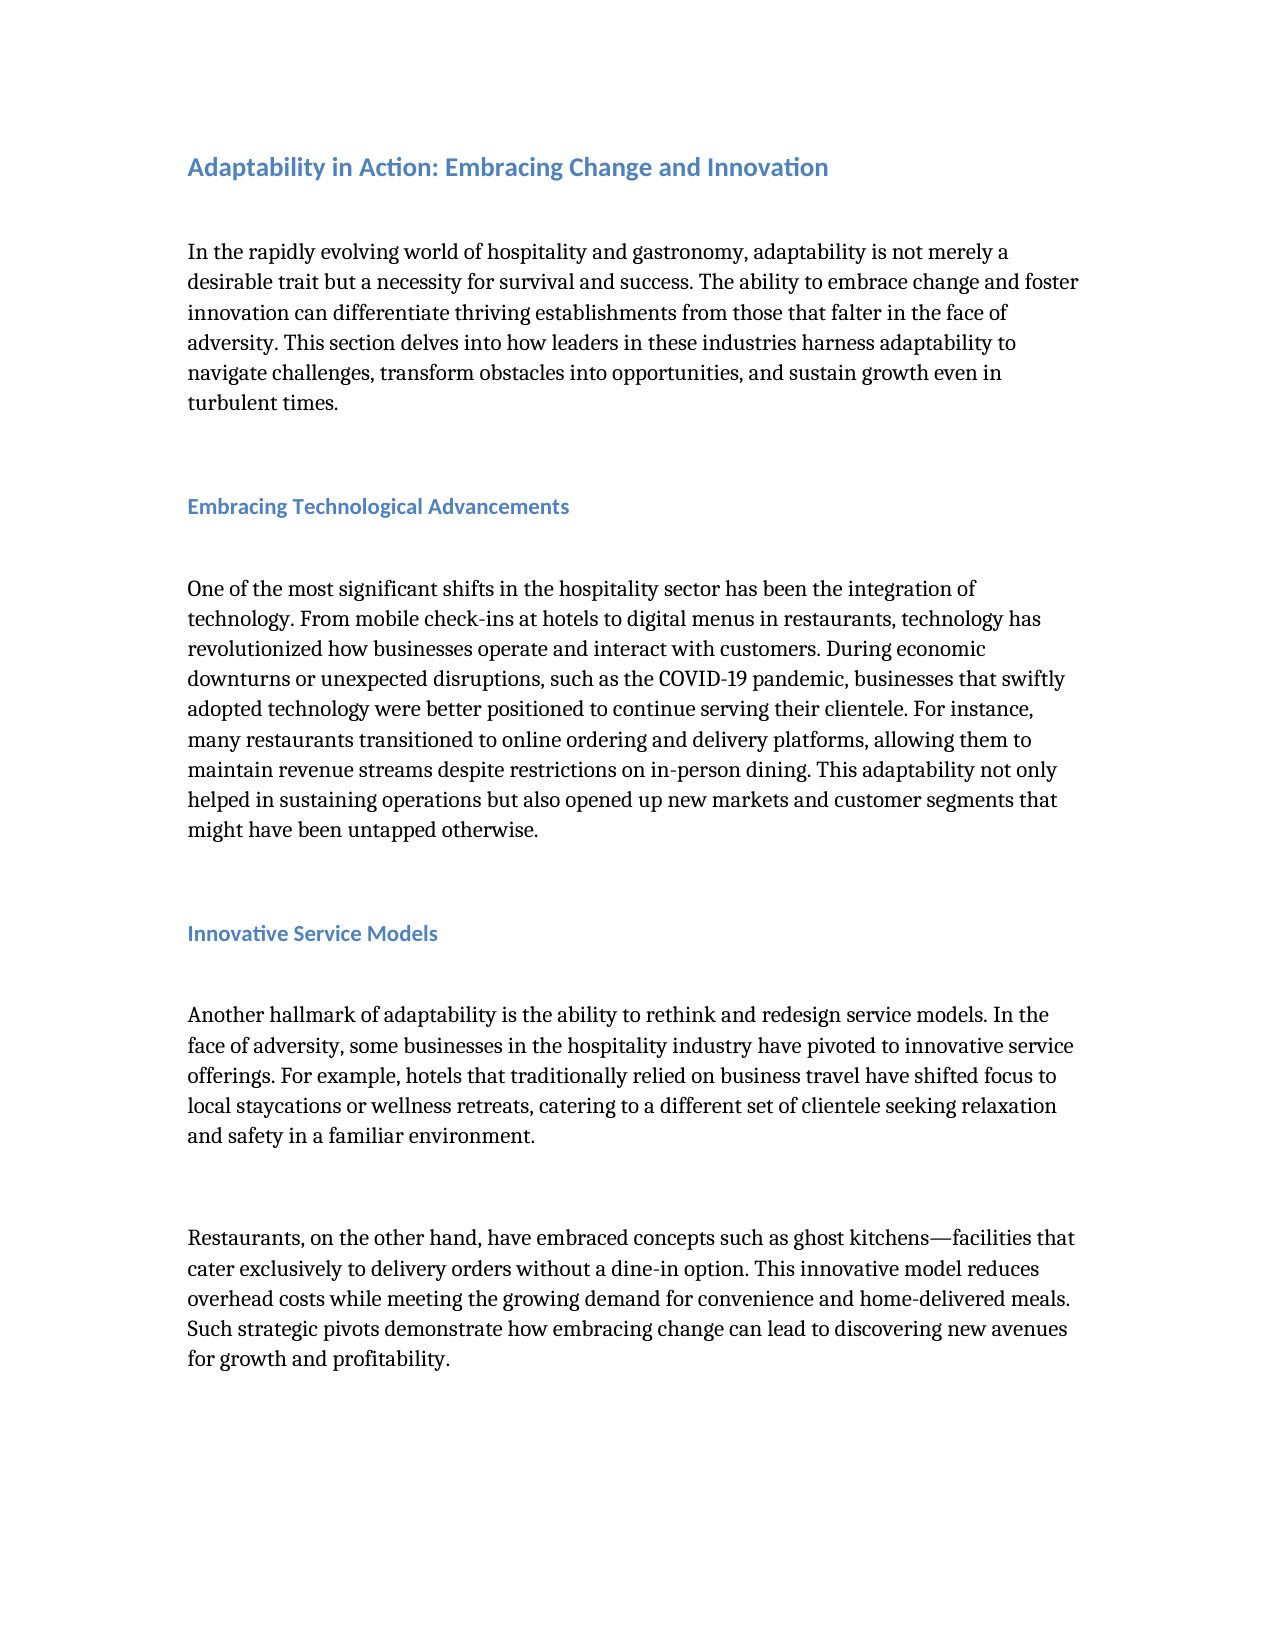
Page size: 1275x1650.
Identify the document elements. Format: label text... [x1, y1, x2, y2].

text Another hallmark of adaptability is the ability to rethink and redesign service models. In the face of adversity, some businesses in the hospitality industry have pivoted to innovative service offerings. For example, hotels that traditionally relied on business travel have shifted focus to local staycations or wellness retreats, catering to a different set of clientele seeking relaxation and safety in a familiar environment. [187, 1002, 1087, 1149]
subtitle Innovative Service Models [187, 919, 1087, 947]
text One of the most significant shifts in the hospitality sector has been the integration of technology. From mobile check-ins at hotels to digital menus in restaurants, technology has revolutionized how businesses operate and interact with customers. During economic downturns or unexpected disruptions, such as the COVID-19 pandemic, businesses that swiftly adopted technology were better positioned to continue serving their clientele. For instance, many restaurants transitioned to online ordering and delivery platforms, allowing them to maintain revenue streams despite restrictions on in-person dining. This adaptability not only helped in sustaining operations but also opened up new markets and customer segments that might have been untapped otherwise. [187, 575, 1087, 843]
subtitle Adaptability in Action: Embracing Change and Innovation [187, 150, 1087, 183]
text Restaurants, on the other hand, have embraced concepts such as ghost kitchens—facilities that cater exclusively to delivery orders without a dine-in option. This innovative model reduces overhead costs while meeting the growing demand for convenience and home-delivered meals. Such strategic pivots demonstrate how embracing change can lead to discovering new avenues for growth and profitability. [187, 1225, 1087, 1372]
subtitle Embracing Technological Advancements [187, 492, 1087, 520]
text In the rapidly evolving world of hospitality and gastronomy, adaptability is not merely a desirable trait but a necessity for survival and success. The ability to embrace change and foster innovation can differentiate thriving establishments from those that falter in the face of adversity. This section delves into how leaders in these industries harness adaptability to navigate challenges, transform obstacles into opportunities, and sustain growth even in turbulent times. [187, 239, 1087, 416]
